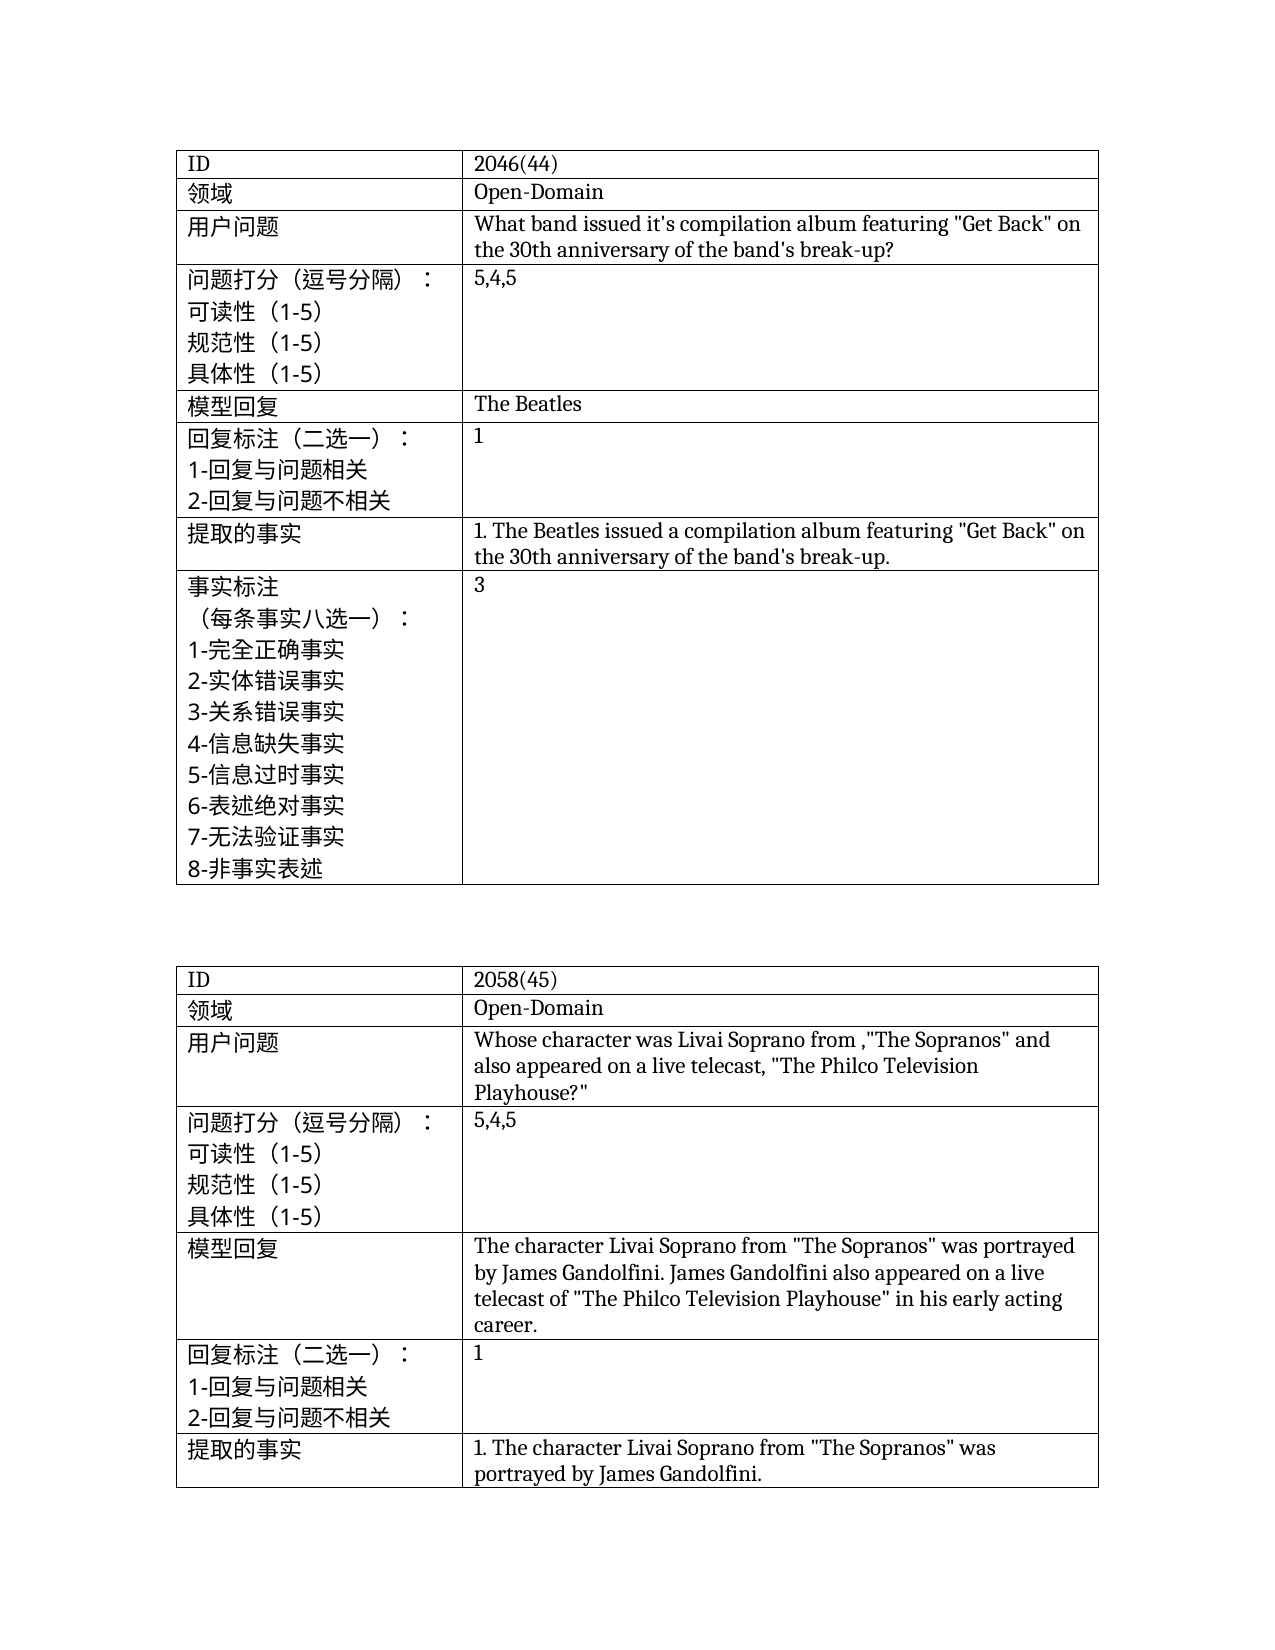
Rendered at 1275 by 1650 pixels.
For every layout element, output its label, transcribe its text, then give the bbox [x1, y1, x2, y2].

table_cell 提取的事实 [177, 1434, 462, 1487]
table_cell 3 [463, 571, 1098, 884]
table_cell What band issued it's compilation album featuring "Get Back" on the 30th anniversary of the band's break-up? [463, 211, 1098, 263]
table_cell 提取的事实 [177, 518, 462, 570]
table_header 2046(44) [463, 151, 1098, 177]
table_cell 回复标注（二选一）： 1-回复与问题相关 2-回复与问题不相关 [177, 423, 462, 517]
table_cell 1 [463, 1340, 1098, 1433]
table_cell 问题打分（逗号分隔）： 可读性（1-5） 规范性（1-5） 具体性（1-5） [177, 1107, 462, 1232]
table_cell 5,4,5 [463, 1107, 1098, 1232]
table_cell 用户问题 [177, 211, 462, 263]
table_header ID [177, 967, 462, 993]
table_header 2058(45) [463, 967, 1098, 993]
table_cell The Beatles [463, 391, 1098, 422]
table_cell 用户问题 [177, 1027, 462, 1106]
table_cell 1 [463, 423, 1098, 517]
table_cell 1. The Beatles issued a compilation album featuring "Get Back" on the 30th anniversary of the band's break-up. [463, 518, 1098, 570]
table_cell 回复标注（二选一）： 1-回复与问题相关 2-回复与问题不相关 [177, 1340, 462, 1433]
table_cell The character Livai Soprano from "The Sopranos" was portrayed by James Gandolfini. James Gandolfini also appeared on a live telecast of "The Philco Television Playhouse" in his early acting career. [463, 1233, 1098, 1338]
table_cell 问题打分（逗号分隔）： 可读性（1-5） 规范性（1-5） 具体性（1-5） [177, 265, 462, 389]
table_cell Whose character was Livai Soprano from ,"The Sopranos" and also appeared on a live telecast, "The Philco Television Playhouse?" [463, 1027, 1098, 1106]
table_cell 领域 [177, 179, 462, 210]
table_header ID [177, 151, 462, 177]
table_cell Open-Domain [463, 995, 1098, 1026]
table_cell 领域 [177, 995, 462, 1026]
table_cell 5,4,5 [463, 265, 1098, 389]
table_cell 事实标注 （每条事实八选一）： 1-完全正确事实 2-实体错误事实 3-关系错误事实 4-信息缺失事实 5-信息过时事实 6-表述绝对事实 7-无法验证事实 8-非事实表述 [177, 571, 462, 884]
table_cell Open-Domain [463, 179, 1098, 210]
table_cell 模型回复 [177, 391, 462, 422]
table_cell 模型回复 [177, 1233, 462, 1338]
